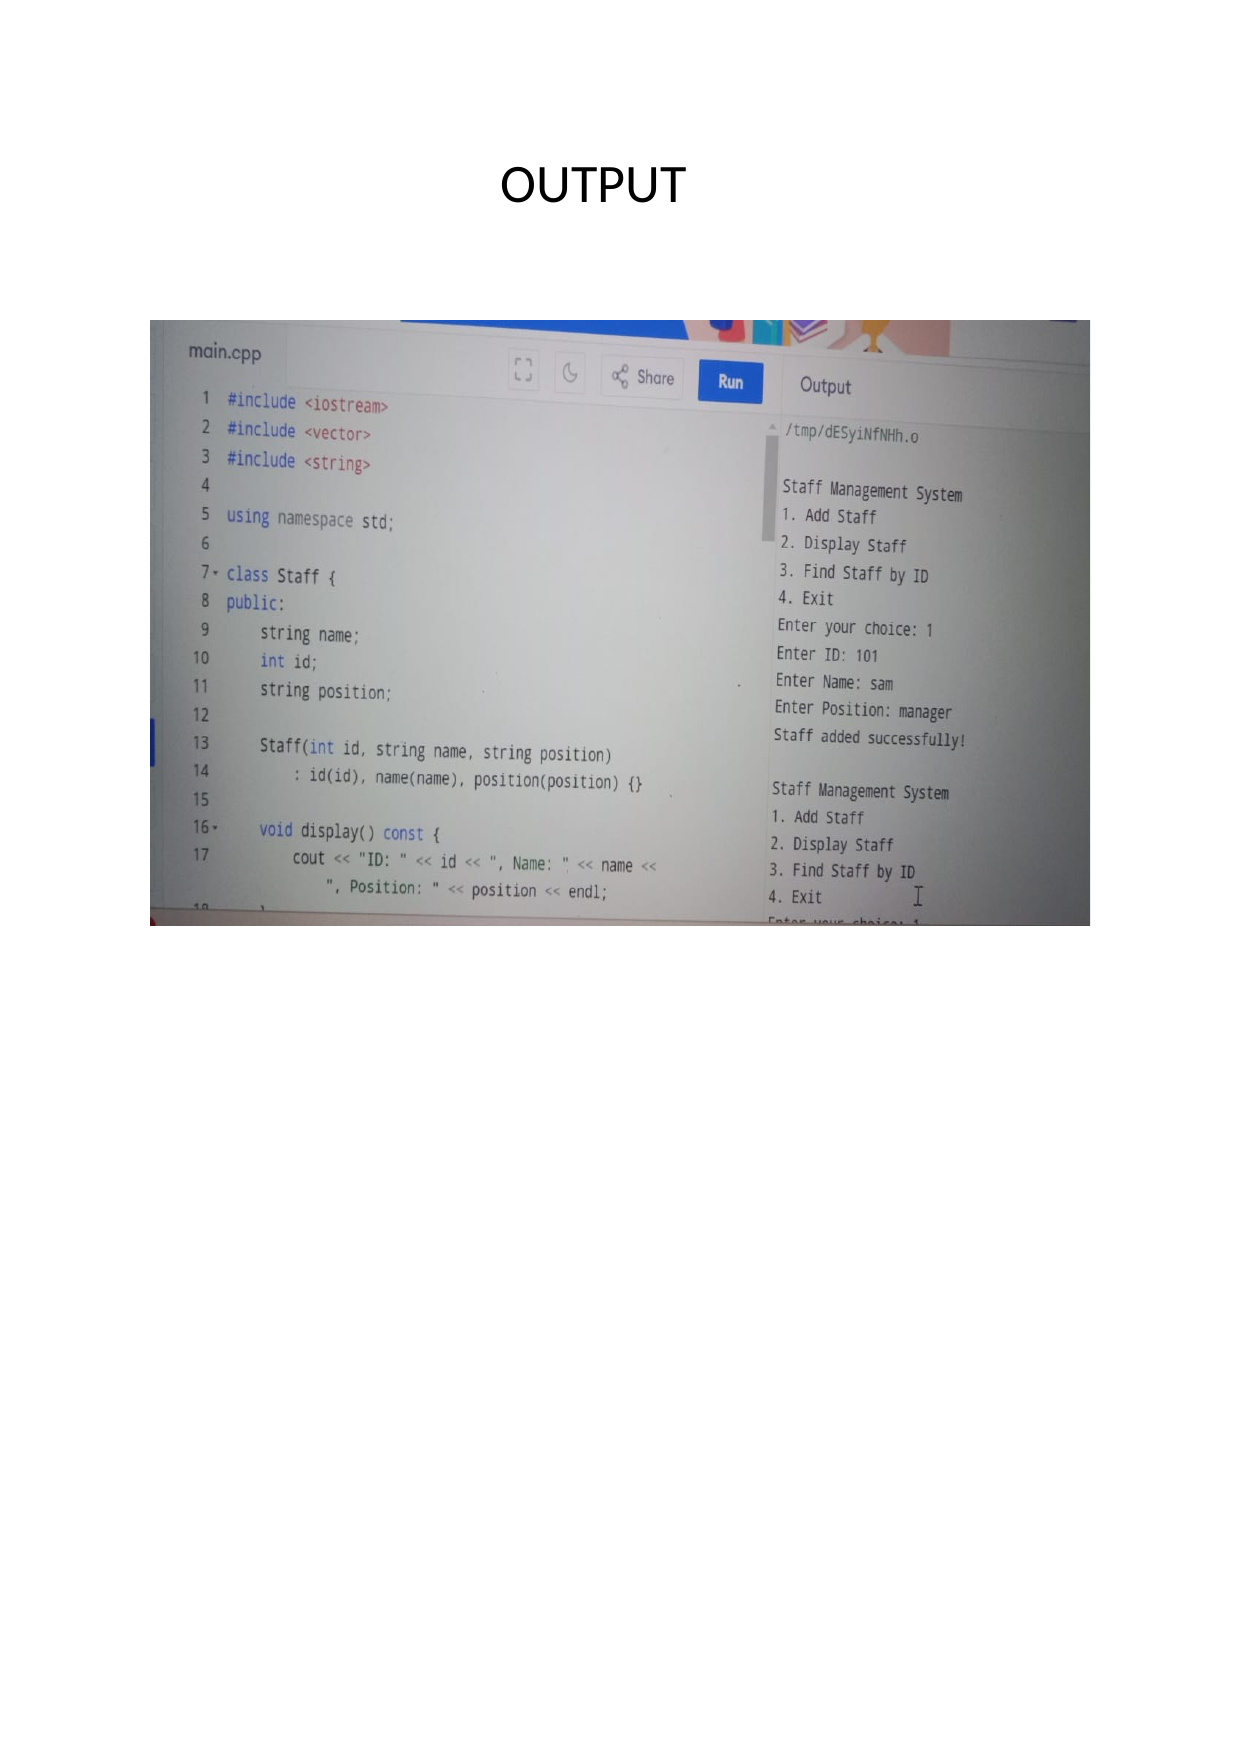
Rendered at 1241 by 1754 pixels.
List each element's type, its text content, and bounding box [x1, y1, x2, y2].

picture [150, 320, 1091, 926]
text OUTPUT [150, 150, 1090, 216]
